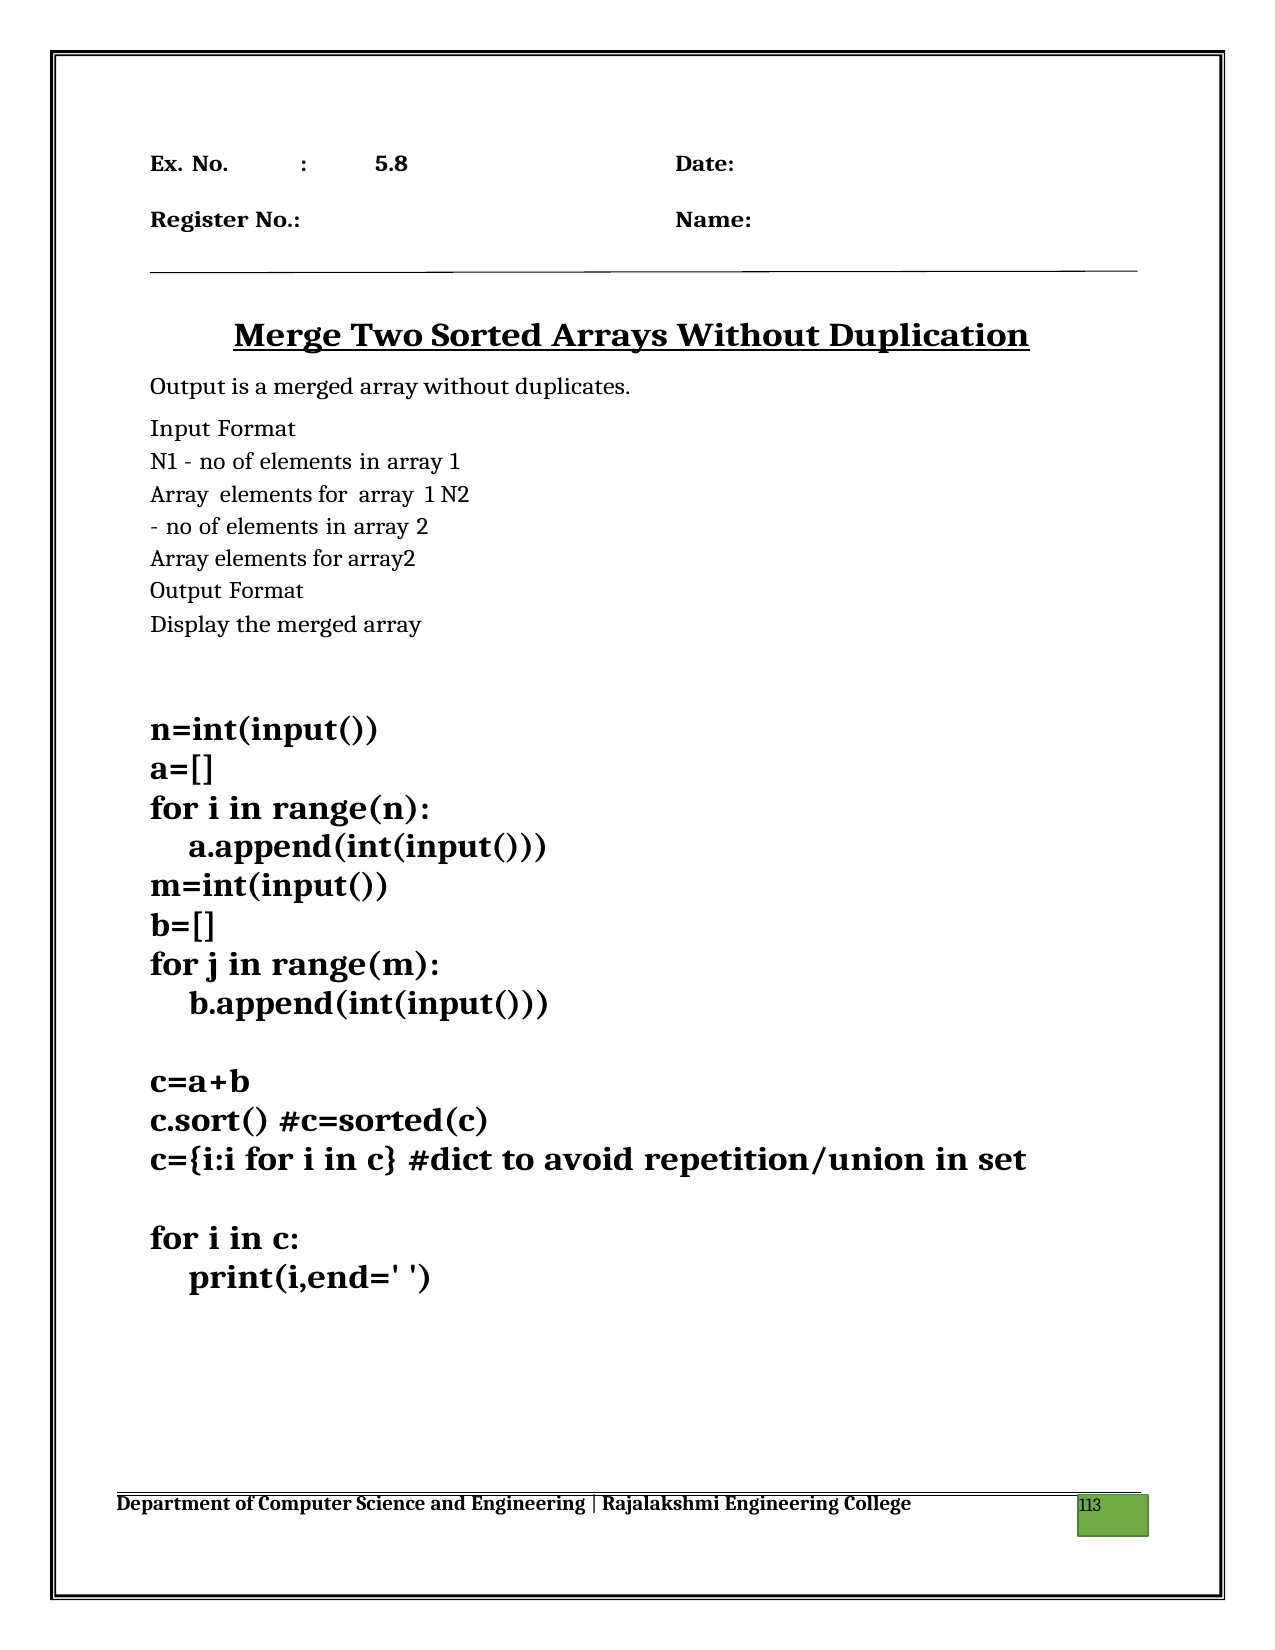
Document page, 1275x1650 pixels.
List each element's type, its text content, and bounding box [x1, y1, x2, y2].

text N1 - no of elements in array 1 Array elements for array 1 N2 - no of elements in array 2 Array elements for array2 Output Format [150, 448, 481, 605]
text for i in range(n): a.append(int(input())) [150, 789, 583, 866]
text for i in c: print(i,end=' ') [150, 1220, 436, 1297]
text c.sort() #c=sorted(c) [150, 1102, 1150, 1140]
text Output is a merged array without duplicates. Input Format [150, 357, 652, 443]
text Ex. No. : 5.8 Date: [150, 151, 1150, 177]
text Display the merged array [150, 610, 1150, 638]
subtitle Merge Two Sorted Arrays Without Duplication [233, 316, 1150, 355]
text Register No.: Name: [150, 206, 1150, 233]
subtitle c={i:i for i in c} #dict to avoid repetition/union in set [150, 1141, 1150, 1179]
subtitle n=int(input()) a=[] [150, 710, 388, 788]
subtitle c=a+b [150, 1062, 1150, 1101]
text for j in range(m): b.append(int(input())) [150, 946, 583, 1022]
subtitle m=int(input()) b=[] [150, 867, 444, 944]
